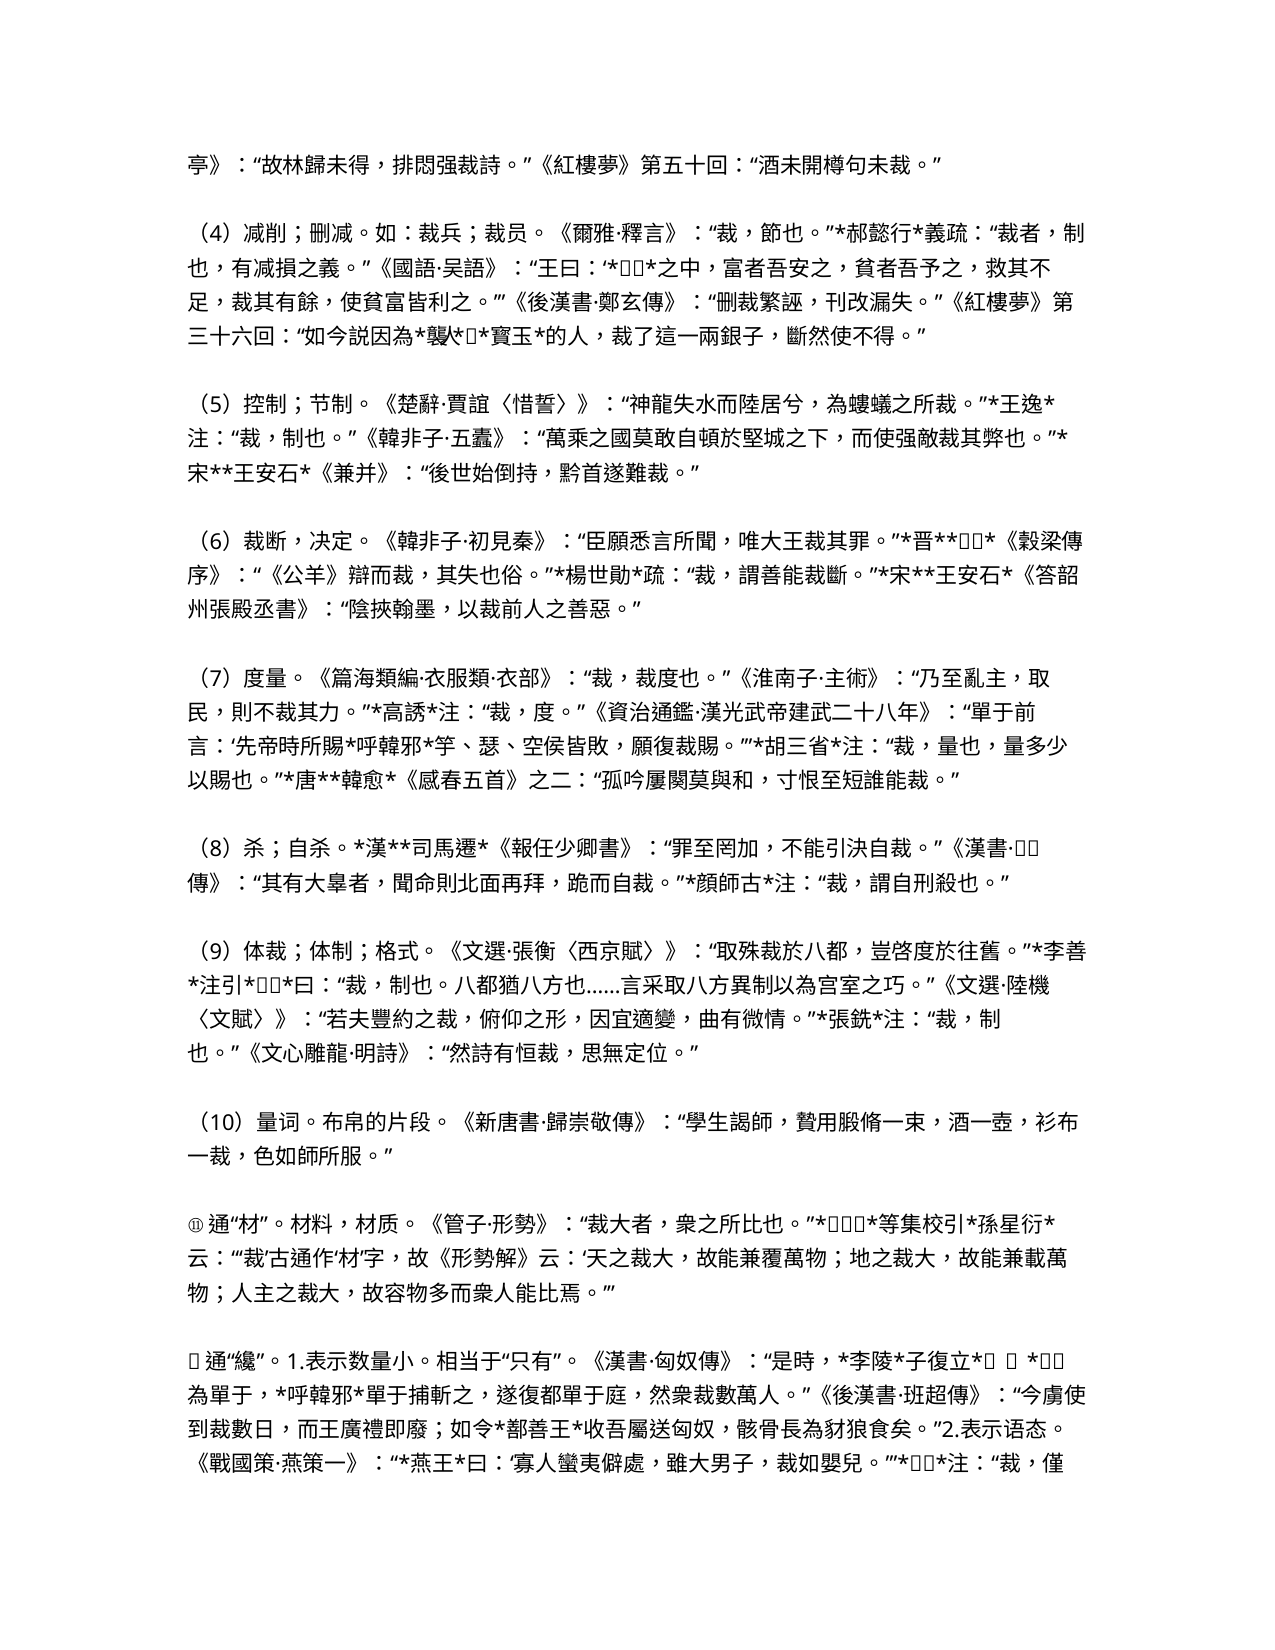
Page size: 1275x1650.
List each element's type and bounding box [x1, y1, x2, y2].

text [187, 150, 1087, 1478]
